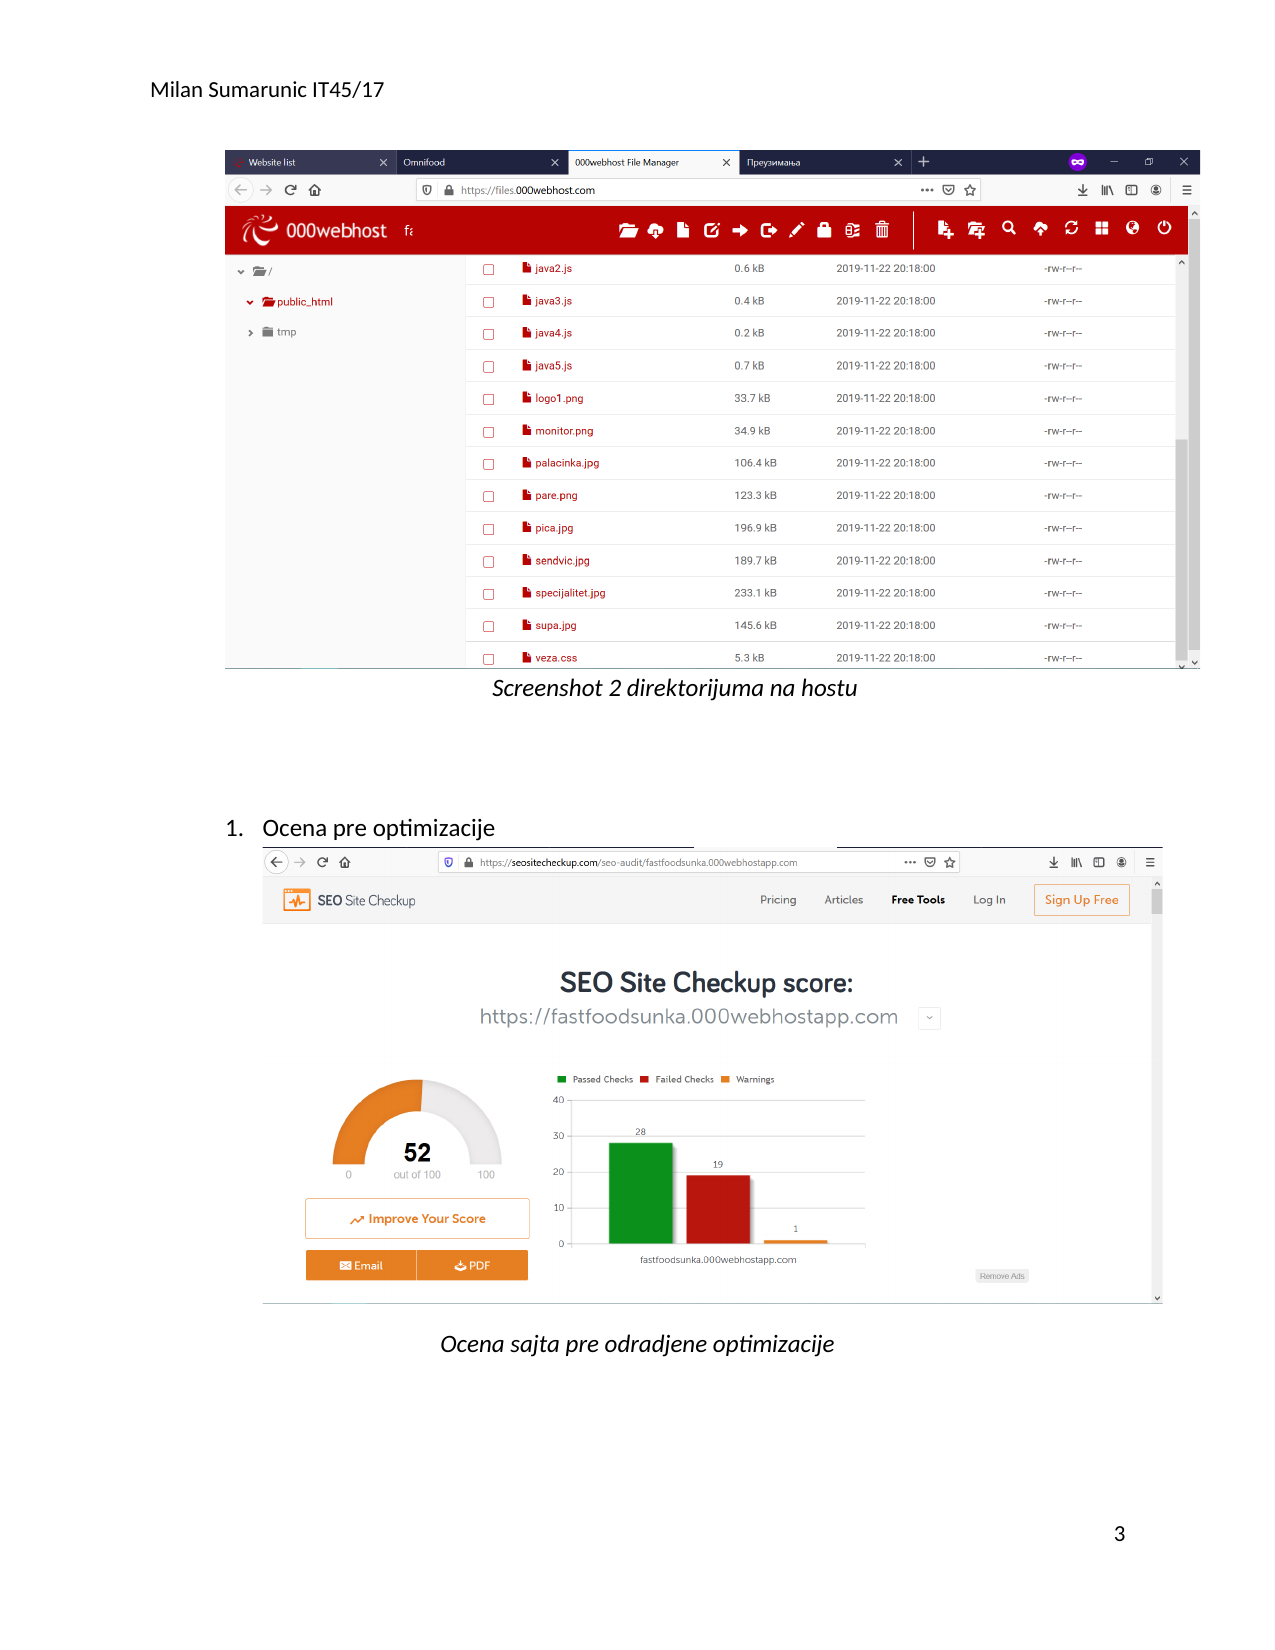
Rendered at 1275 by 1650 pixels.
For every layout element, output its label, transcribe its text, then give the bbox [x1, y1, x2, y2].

picture [225, 150, 1200, 669]
list Ocena pre optimizacije [225, 813, 1125, 843]
list Screenshot 2 direktorijuma na hostu [225, 673, 1125, 703]
picture [262, 847, 1163, 1304]
text Ocena sajta pre odradjene optimizacije [150, 1329, 1125, 1359]
